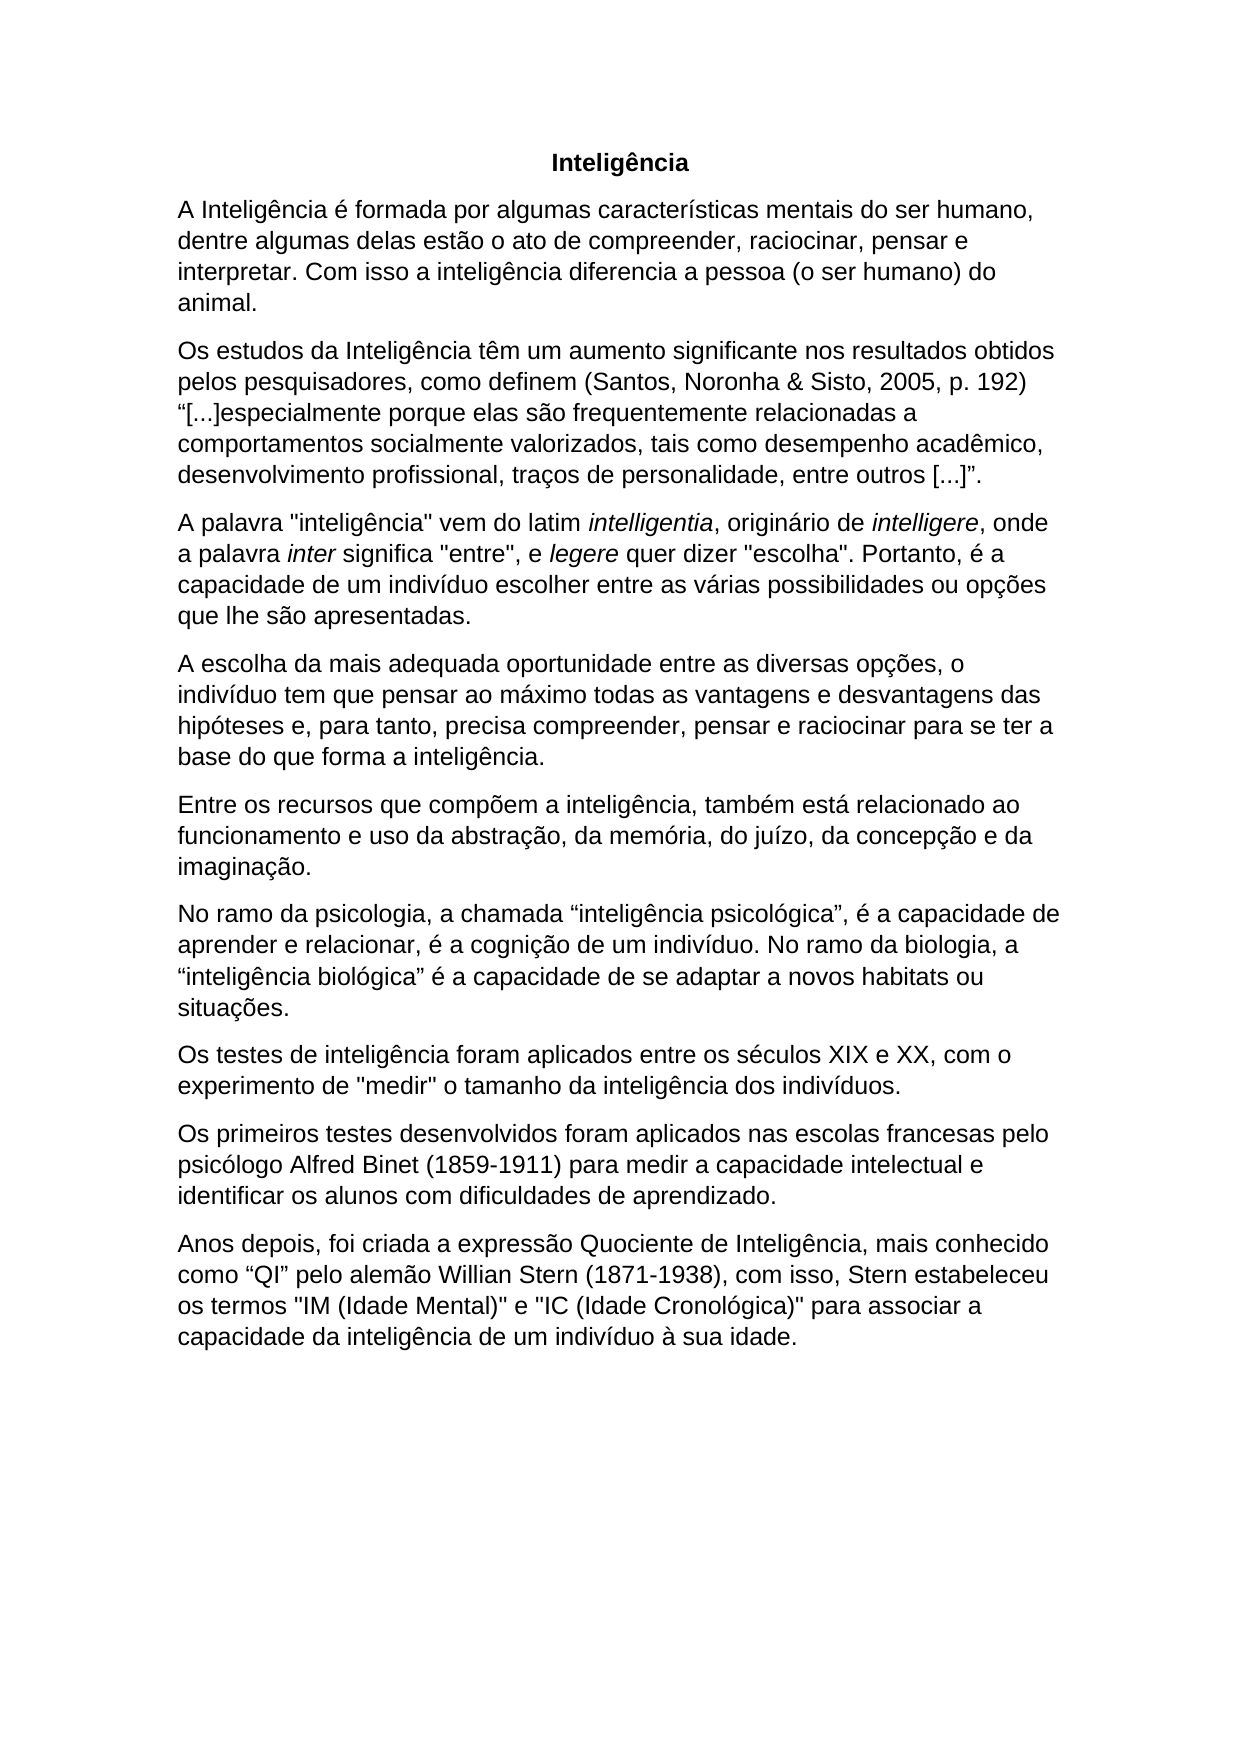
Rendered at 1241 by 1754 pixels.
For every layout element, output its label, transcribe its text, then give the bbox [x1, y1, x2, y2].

text A escolha da mais adequada oportunidade entre as diversas opções, o indivíduo tem que pensar ao máximo todas as vantagens e desvantagens das hipóteses e, para tanto, precisa compreender, pensar e raciocinar para se ter a base do que forma a inteligência. [177, 649, 1063, 771]
text No ramo da psicologia, a chamada “inteligência psicológica”, é a capacidade de aprender e relacionar, é a cognição de um indivíduo. No ramo da biologia, a “inteligência biológica” é a capacidade de se adaptar a novos habitats ou situações. [177, 899, 1063, 1021]
text Os testes de inteligência foram aplicados entre os séculos XIX e XX, com o experimento de "medir" o tamanho da inteligência dos indivíduos. [177, 1040, 1063, 1100]
text Os estudos da Inteligência têm um aumento significante nos resultados obtidos pelos pesquisadores, como definem (Santos, Noronha & Sisto, 2005, p. 192) “[...]especialmente porque elas são frequentemente relacionadas a comportamentos socialmente valorizados, tais como desempenho acadêmico, desenvolvimento profissional, traços de personalidade, entre outros [...]”. [177, 336, 1063, 489]
text A palavra "inteligência" vem do latim intelligentia​, originário de intelligere, onde a palavra inter significa "entre", e legere quer dizer "escolha". Portanto, é a capacidade de um indivíduo escolher entre as várias possibilidades ou opções que lhe são apresentadas. [177, 508, 1063, 630]
text A Inteligência é formada por algumas características mentais do ser humano, dentre algumas delas estão o ato de compreender, raciocinar, pensar e interpretar. Com isso a inteligência diferencia a pessoa (o ser humano) do animal. [177, 195, 1063, 317]
text Os primeiros testes desenvolvidos foram aplicados nas escolas francesas pelo psicólogo Alfred Binet (1859-1911) para medir a capacidade intelectual e identificar os alunos com dificuldades de aprendizado. [177, 1119, 1063, 1210]
text Anos depois, foi criada a expressão Quociente de Inteligência, mais conhecido como “QI” pelo alemão Willian Stern (1871-1938), com isso, Stern estabeleceu os termos "IM (Idade Mental)" e "IC (Idade Cronológica)" para associar a capacidade da inteligência de um indivíduo à sua idade. [177, 1229, 1063, 1351]
text Inteligência [177, 148, 1063, 176]
text Entre os recursos que compõem a inteligência, também está relacionado ao funcionamento e uso da abstração, da memória, do juízo, da concepção e da imaginação. [177, 790, 1063, 881]
